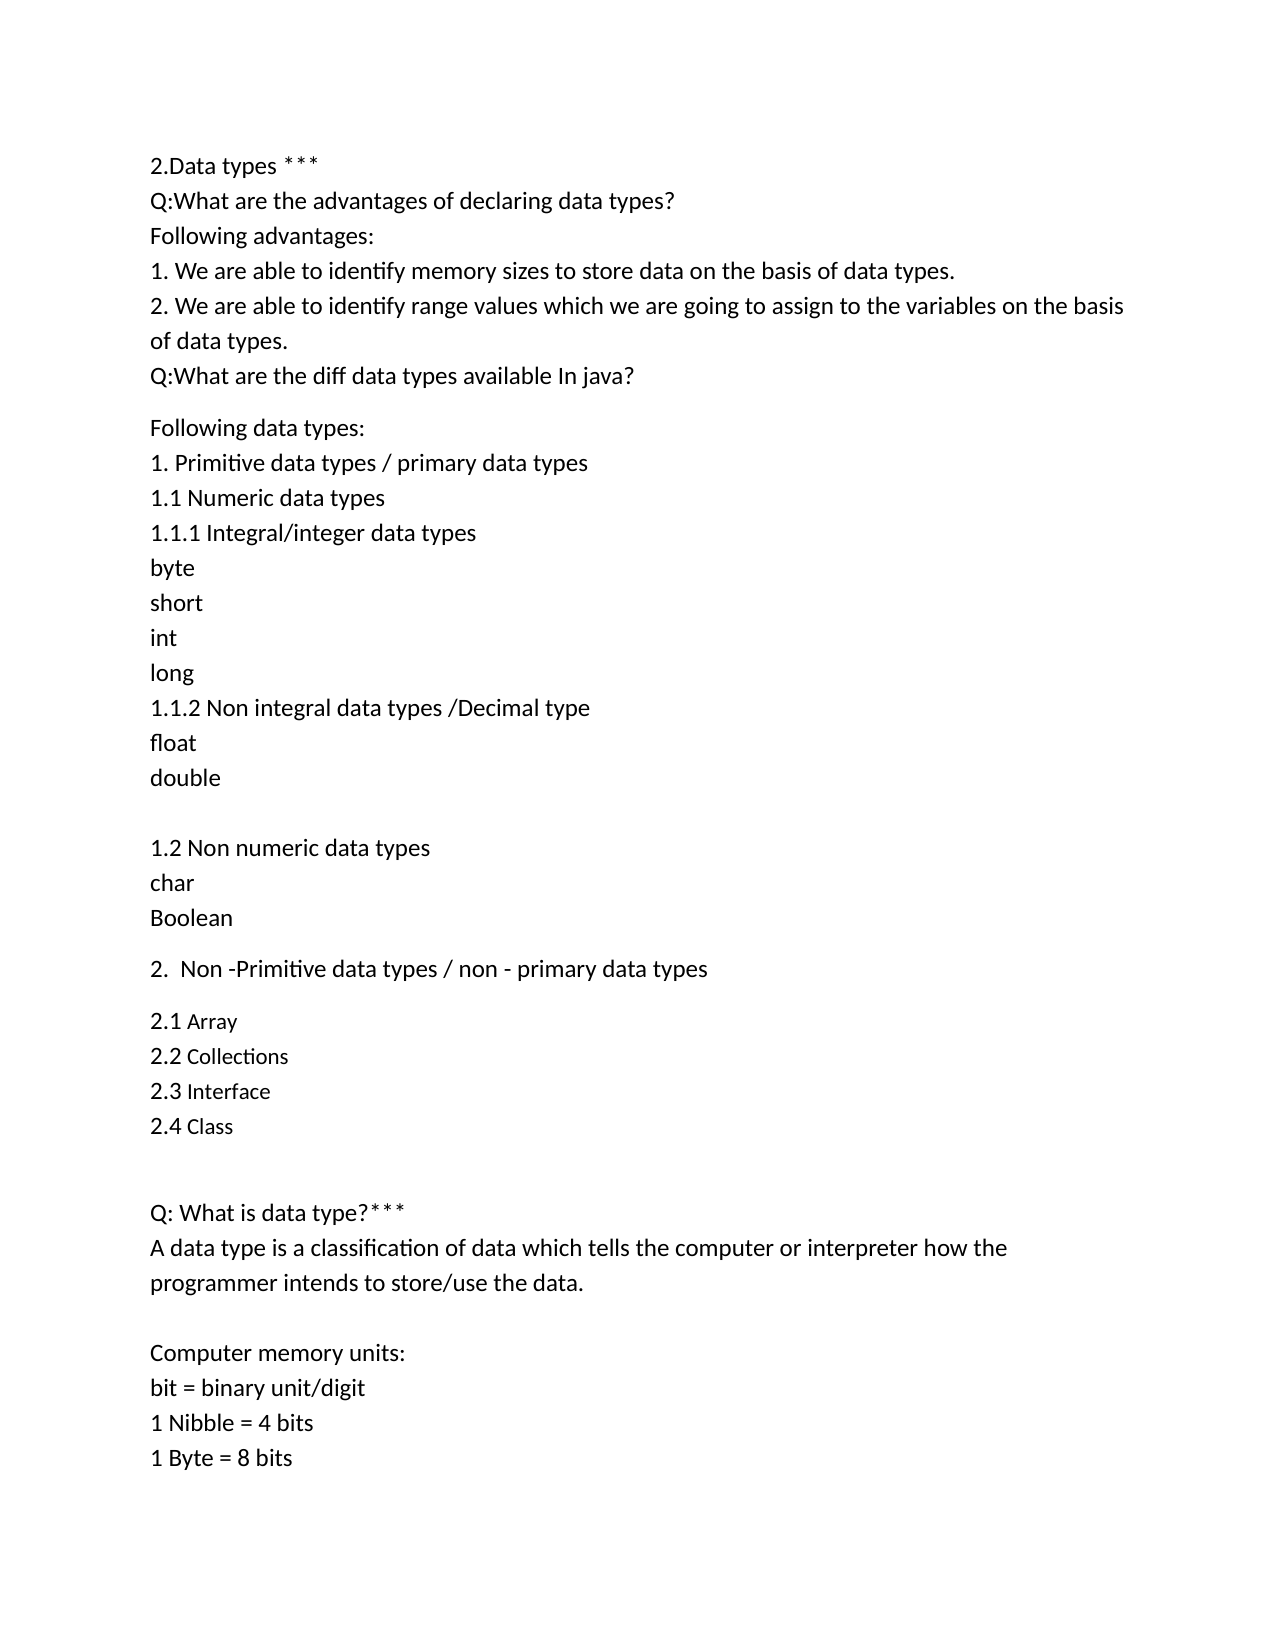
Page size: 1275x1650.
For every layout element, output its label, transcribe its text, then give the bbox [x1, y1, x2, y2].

text Following data types: 1. Primitive data types / primary data types 1.1 Numeric data types 1.1.1 Integral/integer data types byte short int long 1.1.2 Non integral data types /Decimal type float double 1.2 Non numeric data types char Boolean [150, 412, 1125, 932]
text 2.Data types *** Q:What are the advantages of declaring data types? Following advantages: 1. We are able to identify memory sizes to store data on the basis of data types. 2. We are able to identify range values which we are going to assign to the variables on the basis of data types. Q:What are the diff data types available In java? [150, 150, 1125, 391]
text 2.1 Array 2.2 Collections 2.3 Interface 2.4 Class [150, 1005, 1125, 1141]
text 2. Non -Primitive data types / non - primary data types [150, 953, 1125, 984]
